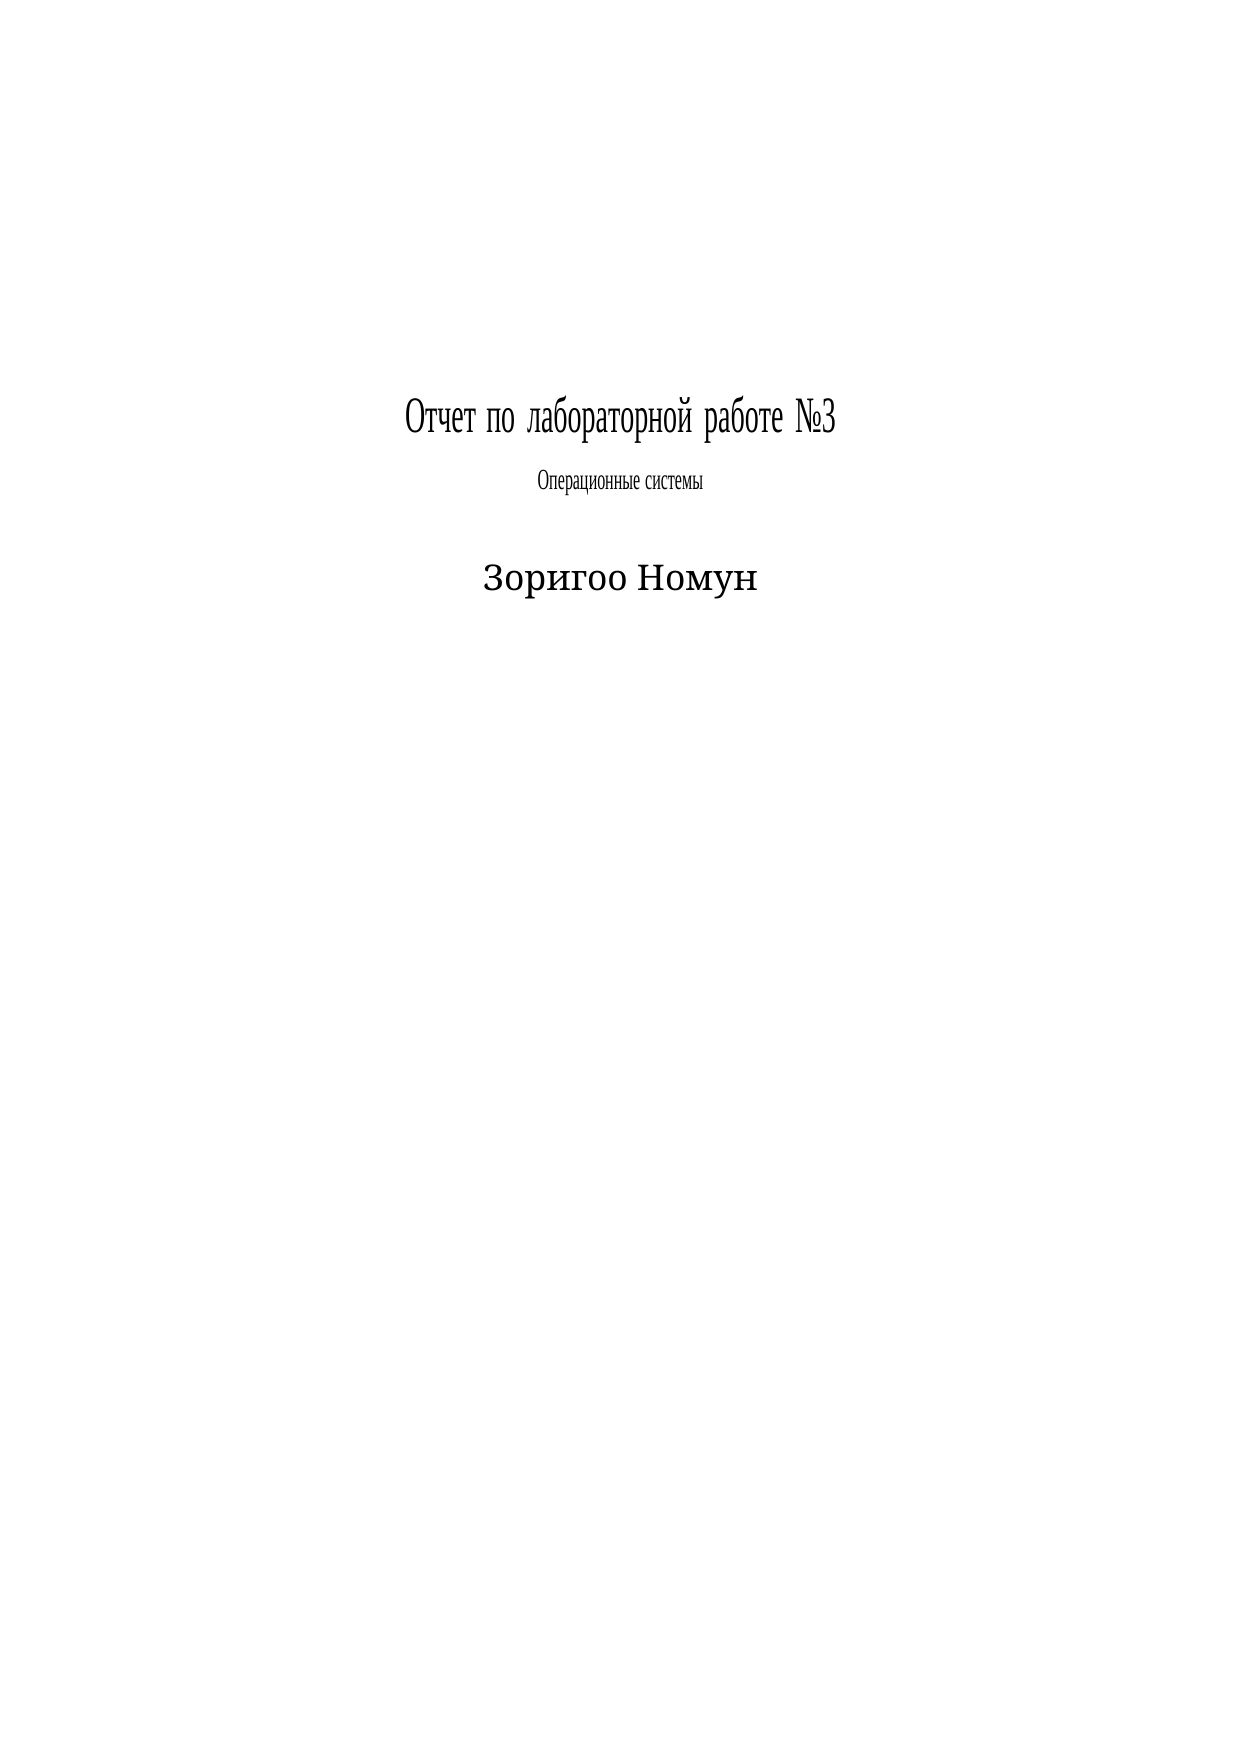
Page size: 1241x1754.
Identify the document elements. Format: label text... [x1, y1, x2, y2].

text Отчет по лабораторной работе №3 [220, 385, 1020, 444]
subtitle Зоригоо Номун [356, 552, 884, 601]
subtitle Операционные системы [356, 462, 884, 495]
